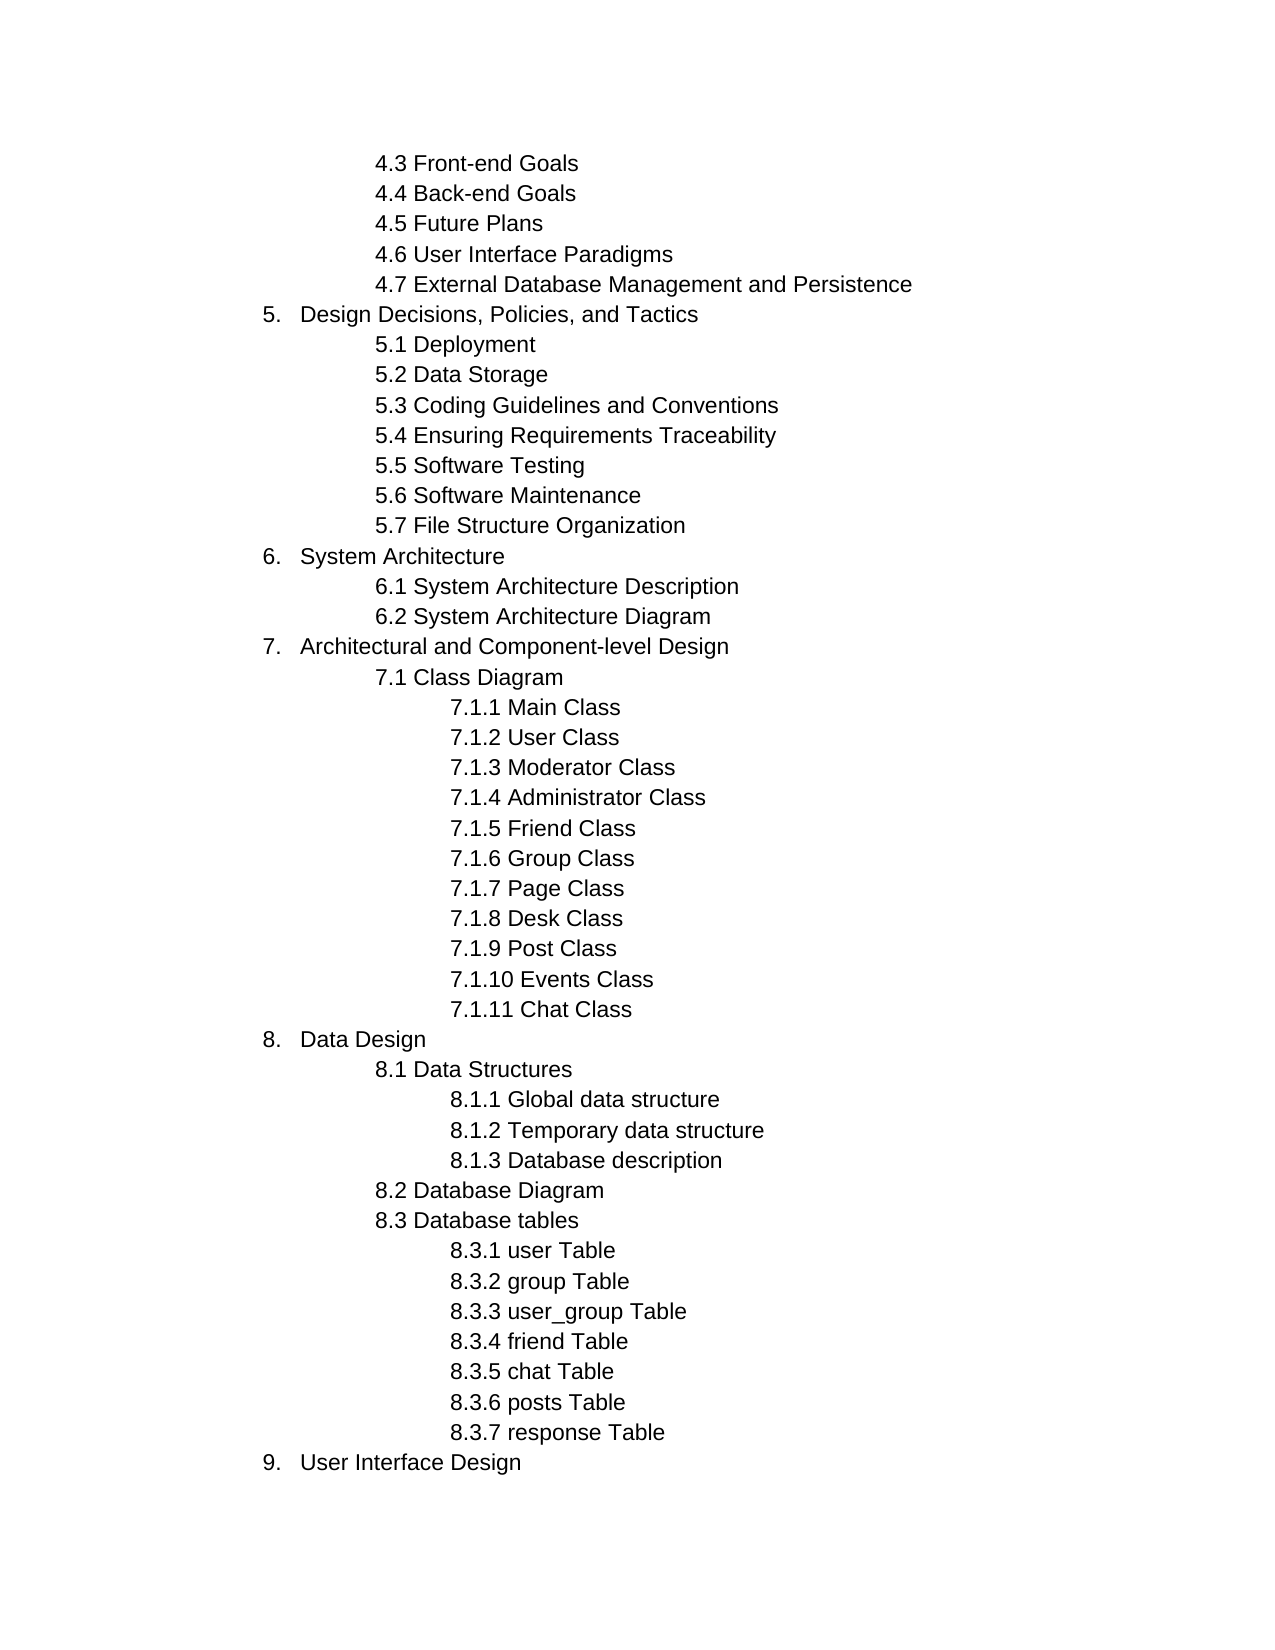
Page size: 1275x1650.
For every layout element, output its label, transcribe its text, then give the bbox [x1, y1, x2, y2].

text 5.5 Software Testing [375, 452, 1125, 478]
text 4.4 Back-end Goals [375, 180, 1125, 207]
text 5.6 Software Maintenance [375, 482, 1125, 509]
list Data Design [262, 1026, 1125, 1052]
text 8.1.3 Database description [375, 1147, 1125, 1173]
text 5.2 Data Storage [375, 361, 1125, 388]
text 7.1.5 Friend Class [150, 814, 1125, 841]
text 5.7 File Structure Organization [375, 512, 1125, 539]
text 6.1 System Architecture Description [375, 573, 1125, 599]
text 8.3.5 chat Table [375, 1358, 1125, 1385]
text 8.2 Database Diagram [375, 1177, 1125, 1203]
text 7.1.1 Main Class [375, 694, 1125, 720]
text 7.1.6 Group Class [150, 845, 1125, 871]
text 4.7 External Database Management and Persistence [375, 271, 1125, 297]
text 7.1.11 Chat Class [150, 996, 1125, 1022]
text 8.3.3 user_group Table [375, 1298, 1125, 1324]
text 4.5 Future Plans [375, 210, 1125, 237]
text 8.3.4 friend Table [375, 1328, 1125, 1354]
text 7.1.9 Post Class [150, 935, 1125, 962]
text 5.3 Coding Guidelines and Conventions [375, 392, 1125, 418]
text 6.2 System Architecture Diagram [375, 603, 1125, 629]
text 7.1.10 Events Class [150, 966, 1125, 992]
text 7.1.2 User Class [375, 724, 1125, 750]
text 4.3 Front-end Goals [375, 150, 1125, 176]
text 8.1.2 Temporary data structure [375, 1117, 1125, 1143]
list System Architecture [262, 543, 1125, 569]
text 8.3.7 response Table [375, 1419, 1125, 1445]
text 8.3.1 user Table [375, 1237, 1125, 1264]
text 8.1 Data Structures [375, 1056, 1125, 1083]
text 8.3 Database tables [375, 1207, 1125, 1234]
text 8.1.1 Global data structure [375, 1086, 1125, 1113]
text 7.1.4 Administrator Class [150, 784, 1125, 811]
text 5.4 Ensuring Requirements Traceability [375, 422, 1125, 448]
text 7.1.3 Moderator Class [150, 754, 1125, 781]
text 4.6 User Interface Paradigms [375, 241, 1125, 267]
list User Interface Design [262, 1449, 1125, 1475]
text 7.1.7 Page Class [150, 875, 1125, 901]
text 7.1 Class Diagram [375, 663, 1125, 690]
list Design Decisions, Policies, and Tactics [262, 301, 1125, 327]
text 8.3.6 posts Table [375, 1388, 1125, 1415]
text 7.1.8 Desk Class [150, 905, 1125, 932]
text 5.1 Deployment [375, 331, 1125, 358]
list Architectural and Component-level Design [262, 633, 1125, 660]
text 8.3.2 group Table [375, 1268, 1125, 1294]
